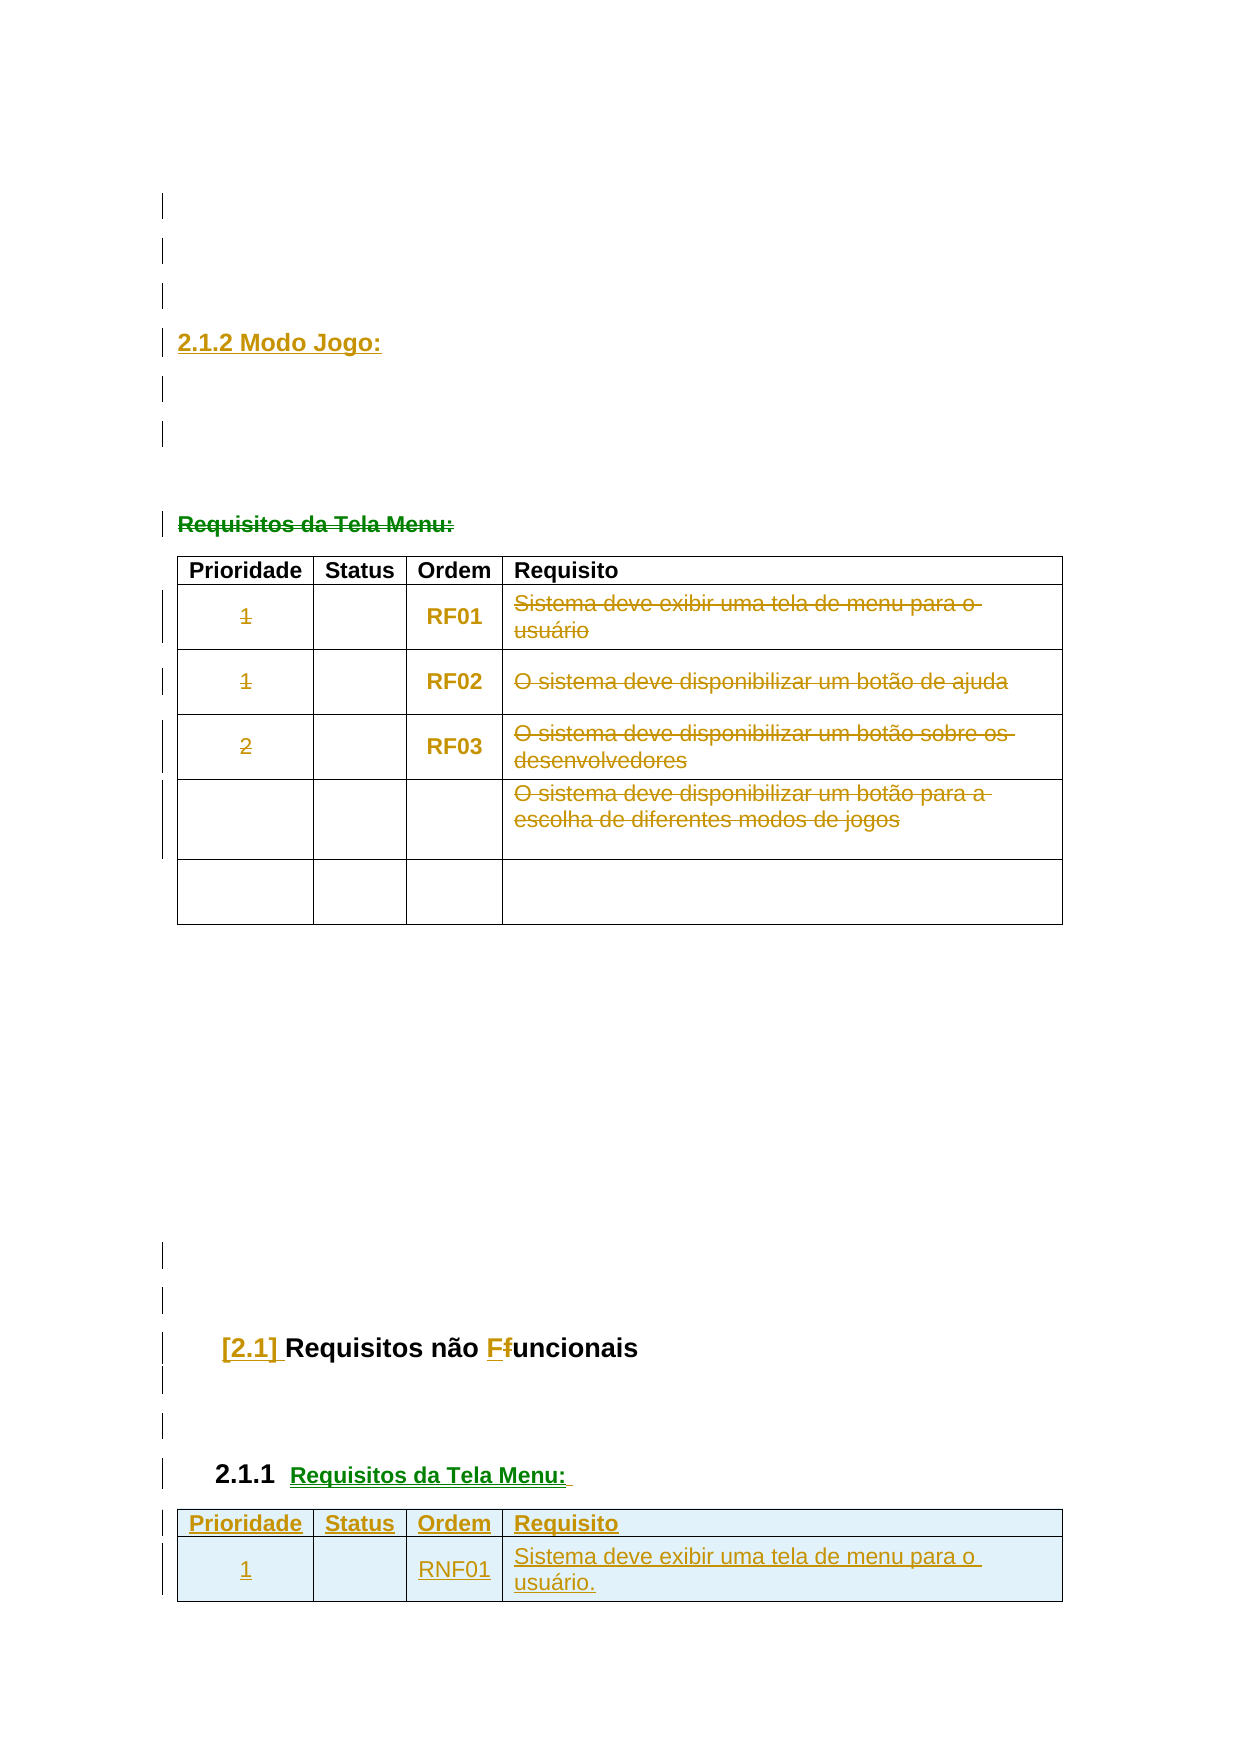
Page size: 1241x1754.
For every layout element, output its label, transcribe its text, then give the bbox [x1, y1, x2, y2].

table_cell [178, 780, 313, 859]
table_cell [503, 585, 1062, 648]
table_cell [503, 780, 1062, 859]
table_header Ordem [407, 557, 502, 583]
table_cell [314, 780, 406, 859]
table_cell [314, 585, 406, 648]
table_cell [314, 650, 406, 713]
table_cell [178, 715, 313, 778]
table_cell [178, 650, 313, 713]
table_header Status [314, 557, 406, 583]
table_cell RF01 [407, 585, 502, 648]
table_cell [314, 860, 406, 924]
table_header Requisito [503, 557, 1062, 583]
table_cell [407, 780, 502, 859]
table_cell [178, 860, 313, 924]
table_cell RF02 [407, 650, 502, 713]
subtitle Requisitos não uncionais [222, 1332, 1063, 1364]
table_header Prioridade [178, 557, 313, 583]
table_cell [314, 715, 406, 778]
table_cell [503, 650, 1062, 713]
table_cell [503, 715, 1062, 778]
table_cell [178, 585, 313, 648]
table_cell [407, 860, 502, 924]
table_cell [503, 860, 1062, 924]
table_cell RF03 [407, 715, 502, 778]
